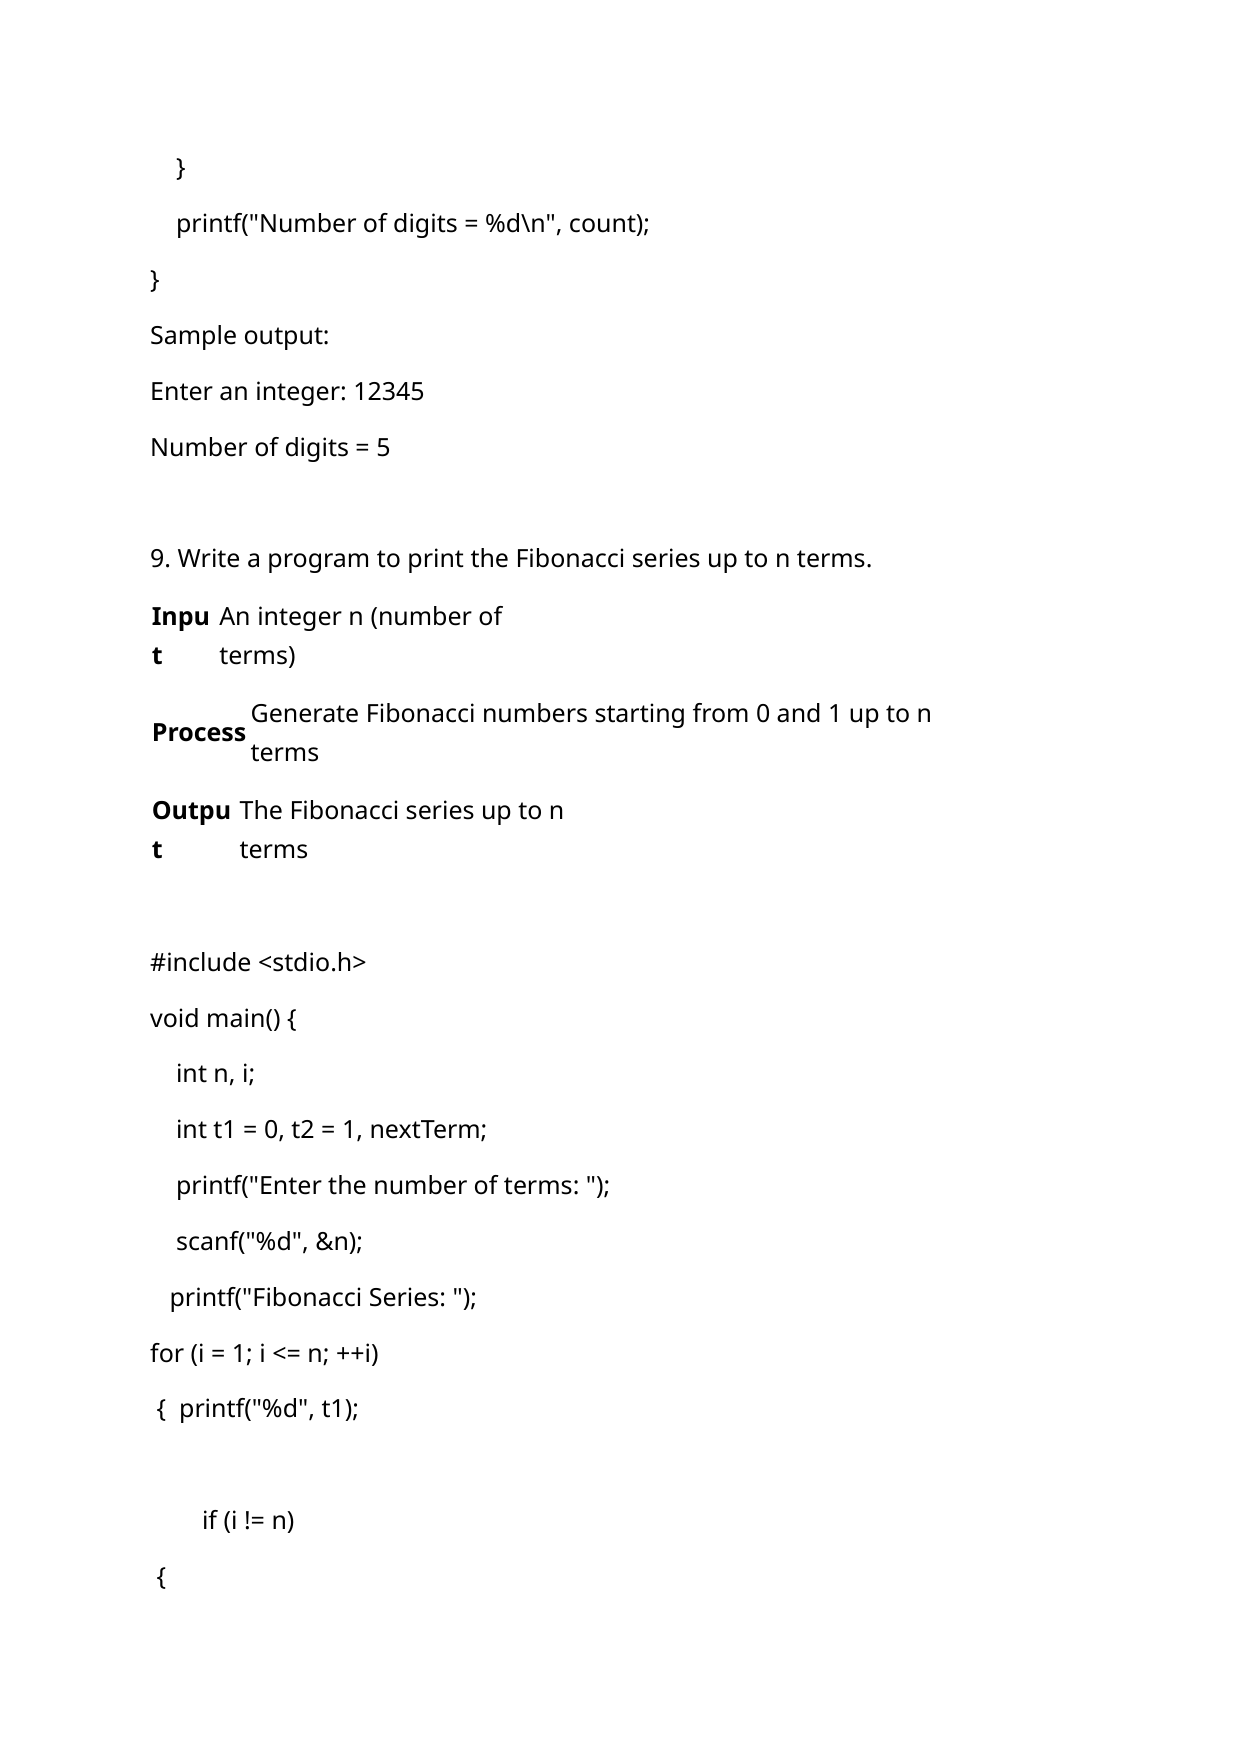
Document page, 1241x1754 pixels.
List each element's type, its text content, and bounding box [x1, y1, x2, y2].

text printf("Number of digits = %d\n", count); [150, 206, 1090, 240]
table_header An integer n (number of terms) [218, 597, 551, 694]
text printf("Fibonacci Series: "); [150, 1279, 1090, 1313]
text { [150, 1558, 1090, 1593]
text } [150, 150, 1090, 184]
text int n, i; [150, 1056, 1090, 1090]
text } [150, 262, 1090, 296]
table_header The Fibonacci series up to n terms [238, 791, 612, 888]
text int t1 = 0, t2 = 1, nextTerm; [150, 1112, 1090, 1146]
text scanf("%d", &n); [150, 1223, 1090, 1258]
text 9. Write a program to print the Fibonacci series up to n terms. [150, 541, 1090, 575]
table_header Output [150, 791, 238, 888]
table_header Generate Fibonacci numbers starting from 0 and 1 up to n terms [249, 694, 941, 791]
text Sample output: [150, 317, 1090, 352]
text { printf("%d", t1); [150, 1391, 1090, 1425]
table_header Process [150, 694, 249, 791]
text Enter an integer: 12345 [150, 373, 1090, 407]
text printf("Enter the number of terms: "); [150, 1168, 1090, 1202]
text #include <stdio.h> [150, 944, 1090, 978]
text if (i != n) [150, 1503, 1090, 1537]
text Number of digits = 5 [150, 429, 1090, 463]
table_header Input [150, 597, 217, 694]
text for (i = 1; i <= n; ++i) [150, 1335, 1090, 1369]
text void main() { [150, 1000, 1090, 1034]
